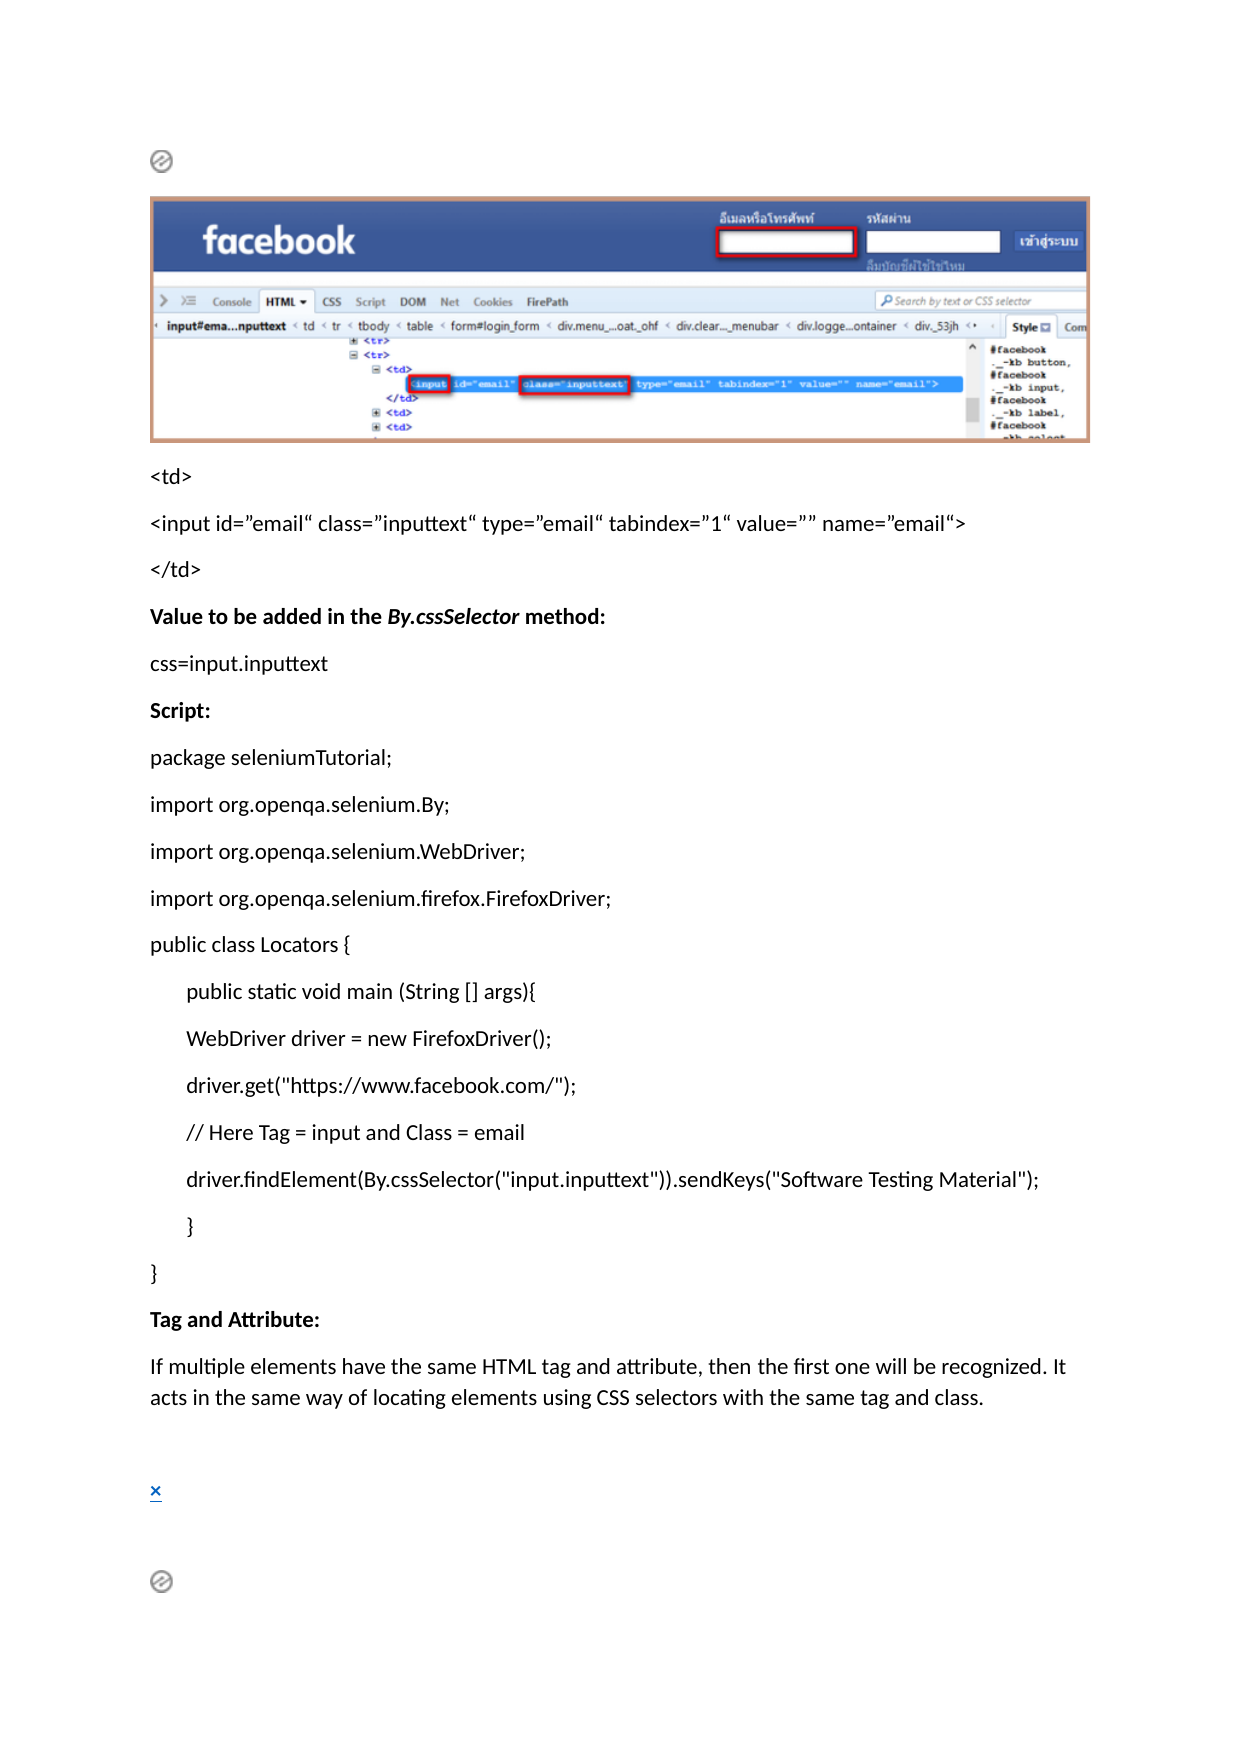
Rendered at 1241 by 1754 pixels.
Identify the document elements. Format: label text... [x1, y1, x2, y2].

text × [150, 1476, 1090, 1504]
text public class Locators { [150, 931, 1090, 958]
text WebDriver driver = new FirefoxDriver(); [150, 1024, 1090, 1052]
text } [150, 1212, 1090, 1240]
text Script: [150, 696, 1090, 724]
text driver.get("https://www.facebook.com/"); [150, 1071, 1090, 1099]
text If multiple elements have the same HTML tag and attribute, then the first one will be recognized. It acts in the same way of locating elements using CSS selectors with the same tag and class. [150, 1352, 1090, 1411]
picture [150, 1570, 173, 1593]
text public static void main (String [] args){ [150, 977, 1090, 1005]
text <input id=”email“ class=”inputtext“ type=”email“ tabindex=”1“ value=”” name=”email“> [150, 509, 1090, 537]
picture [150, 196, 1091, 443]
text import org.openqa.selenium.WebDriver; [150, 837, 1090, 865]
text } [150, 1259, 1090, 1287]
text Tag and Attribute: [150, 1306, 1090, 1333]
text package seleniumTutorial; [150, 743, 1090, 771]
picture [150, 150, 173, 173]
text </td> [150, 556, 1090, 583]
text css=input.inputtext [150, 649, 1090, 677]
text // Here Tag = input and Class = email [150, 1118, 1090, 1146]
text driver.findElement(By.cssSelector("input.inputtext")).sendKeys("Software Testing Material"); [150, 1165, 1090, 1193]
text import org.openqa.selenium.By; [150, 790, 1090, 818]
text <td> [150, 462, 1090, 490]
text Value to be added in the By.cssSelector method: [150, 602, 1090, 630]
text import org.openqa.selenium.firefox.FirefoxDriver; [150, 884, 1090, 912]
